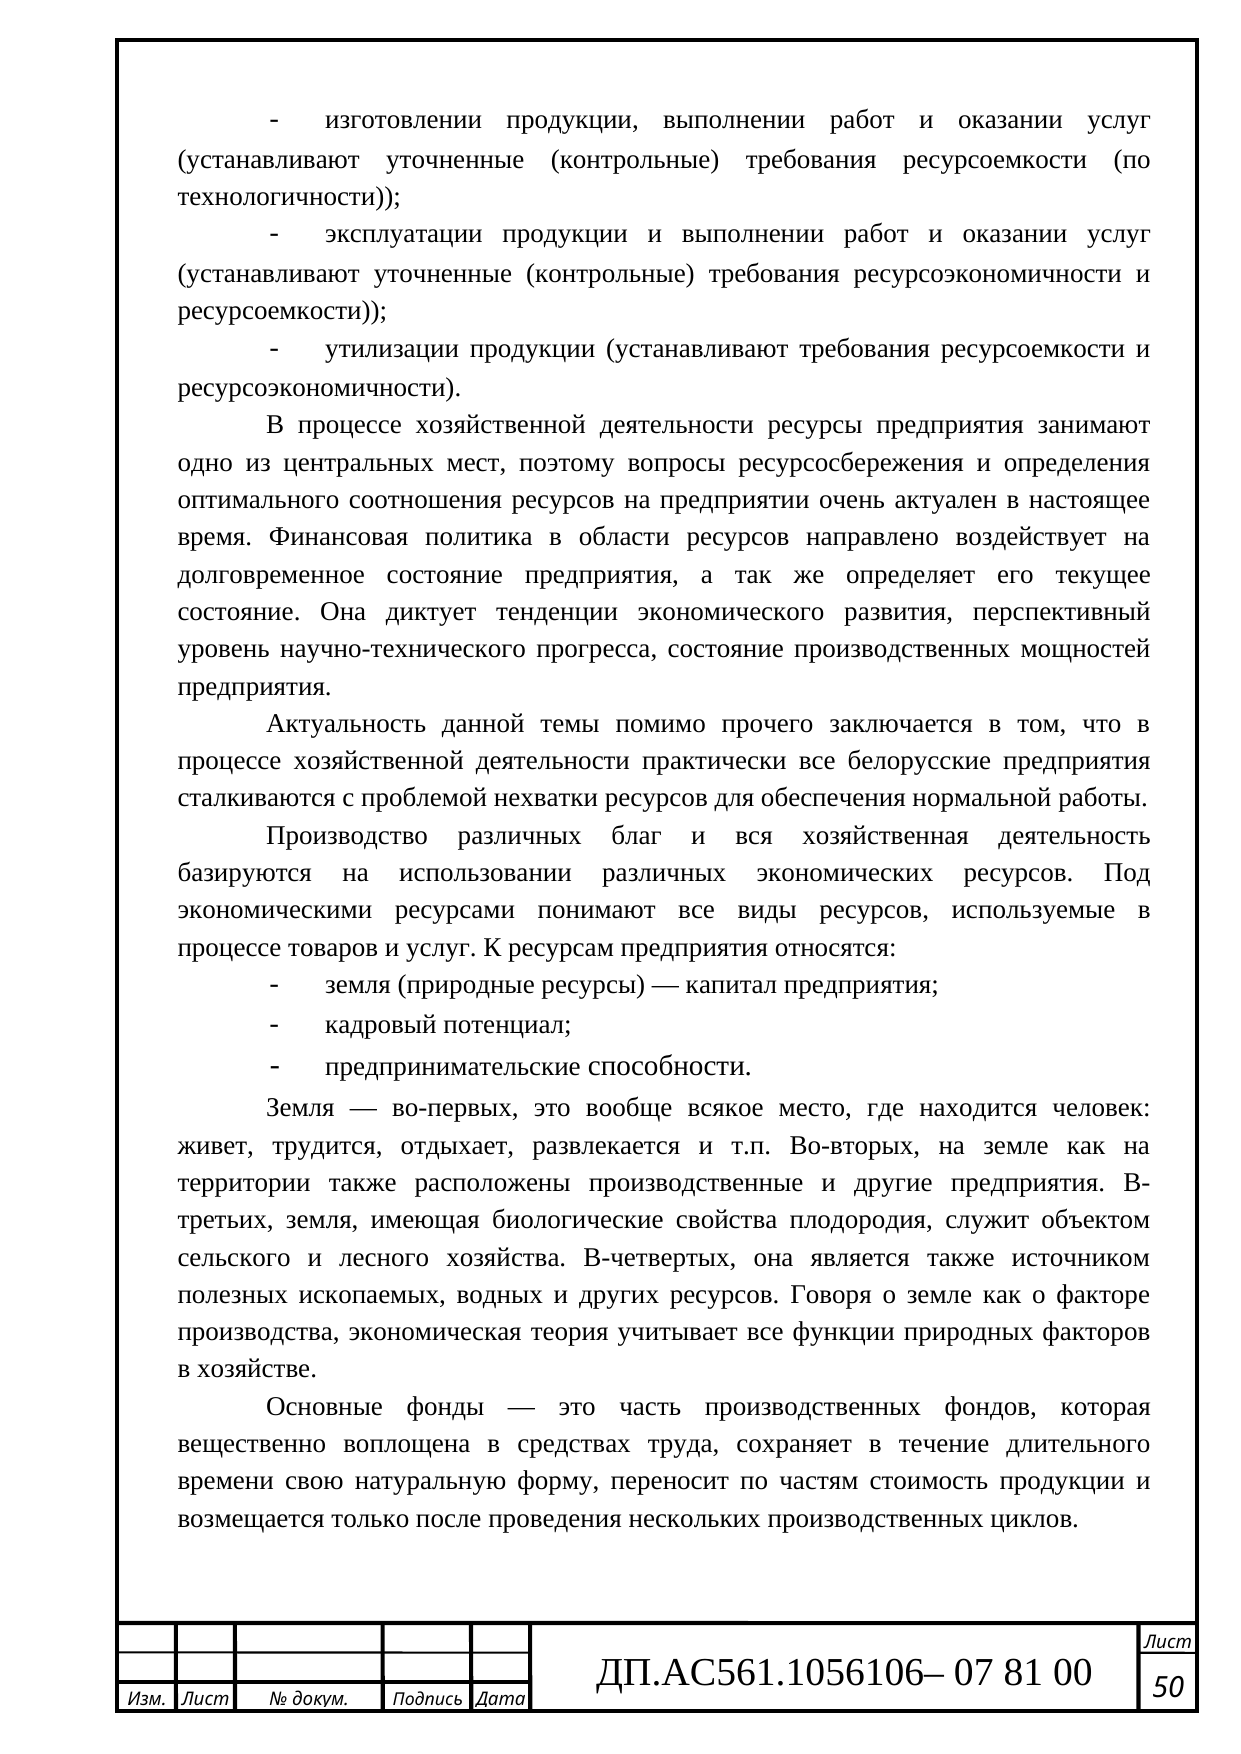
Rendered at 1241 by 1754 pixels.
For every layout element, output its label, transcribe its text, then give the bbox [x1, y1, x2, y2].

text Основные фонды — это часть производственных фондов, которая вещественно воплощена в средствах труда, сохраняет в течение длительного времени свою натуральную форму, переносит по частям стоимость продукции и возмещается только после проведения нескольких производственных циклов. [177, 1390, 1152, 1533]
list изготовлении продукции, выполнении работ и оказании услуг (устанавливают уточненные (контрольные) требования ресурсоемкости (по технологичности)); [177, 103, 1152, 211]
text В процессе хозяйственной деятельности ресурсы предприятия занимают одно из центральных мест, поэтому вопросы ресурсосбережения и определения оптимального соотношения ресурсов на предприятии очень актуален в настоящее время. Финансовая политика в области ресурсов направлено воздействует на долговременное состояние предприятия, а так же определяет его текущее состояние. Она диктует тенденции экономического развития, перспективный уровень научно-технического прогресса, состояние производственных мощностей предприятия. [177, 409, 1152, 701]
text Актуальность данной темы помимо прочего заключается в том, что в процессе хозяйственной деятельности практически все белорусские предприятия сталкиваются с проблемой нехватки ресурсов для обеспечения нормальной работы. [177, 707, 1152, 813]
list земля (природные ресурсы) — капитал предприятия; [177, 968, 1152, 1001]
list кадровый потенциал; [177, 1008, 1152, 1042]
list предпринимательские способности. [177, 1048, 1152, 1084]
list эксплуатации продукции и выполнении работ и оказании услуг (устанавливают уточненные (контрольные) требования ресурсоэкономичности и ресурсоемкости)); [177, 218, 1152, 326]
text Производство различных благ и вся хозяйственная деятельность базируются на использовании различных экономических ресурсов. Под экономическими ресурсами понимают все виды ресурсов, используемые в процессе товаров и услуг. К ресурсам предприятия относятся: [177, 819, 1152, 962]
list утилизации продукции (устанавливают требования ресурсоемкости и ресурсоэкономичности). [177, 332, 1152, 402]
text Земля — во-первых, это вообще всякое место, где находится человек: живет, трудится, отдыхает, развлекается и т.п. Во-вторых, на земле как на территории также расположены производственные и другие предприятия. В-третьих, земля, имеющая биологические свойства плодородия, служит объектом сельского и лесного хозяйства. В-четвертых, она является также источником полезных ископаемых, водных и других ресурсов. Говоря о земле как о факторе производства, экономическая теория учитывает все функции природных факторов в хозяйстве. [177, 1091, 1152, 1384]
